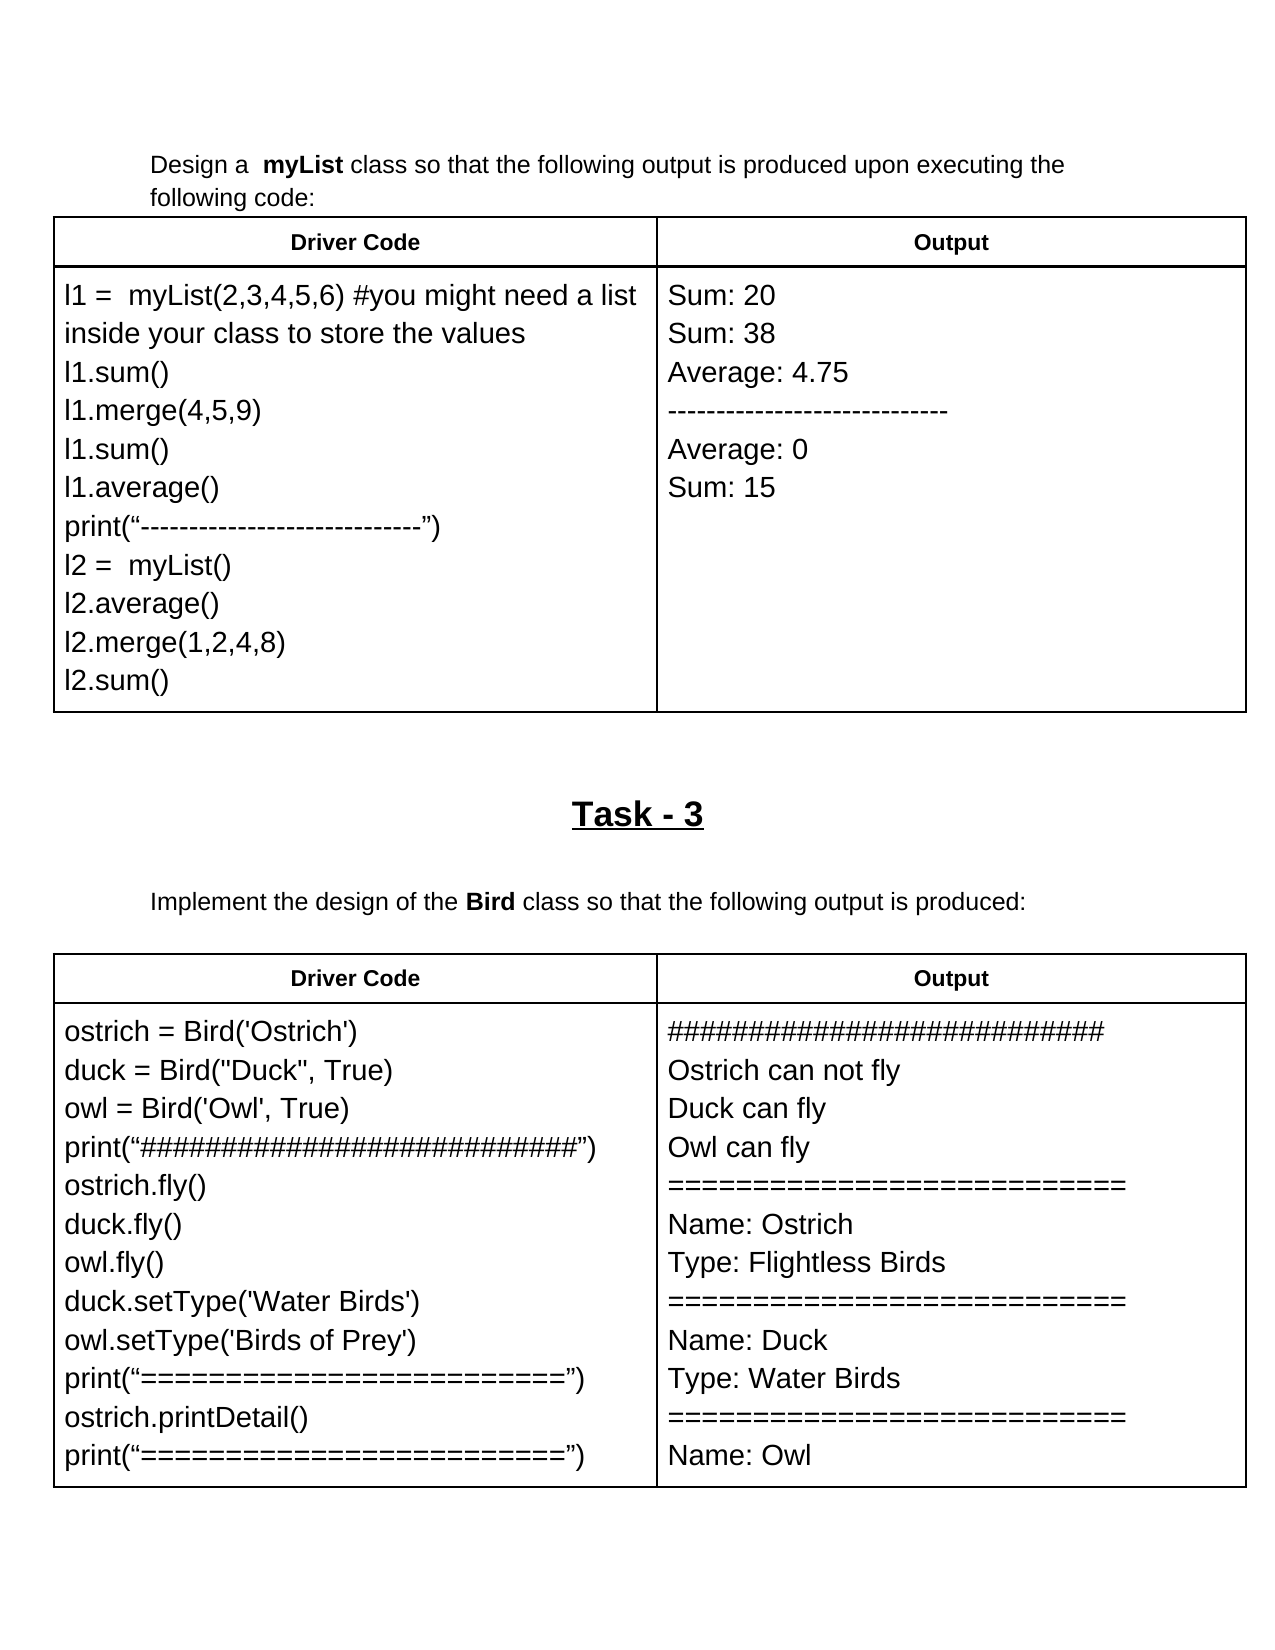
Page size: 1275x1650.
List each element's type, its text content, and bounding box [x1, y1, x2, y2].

table_cell l1 = myList(2,3,4,5,6) #you might need a list inside your class to store the values l1.sum() l1.merge(4,5,9) l1.sum() l1.average() print(“-----------------------------”) l2 = myList() l2.average() l2.merge(1,2,4,8) l2.sum() [55, 268, 656, 711]
table_header Driver Code [55, 955, 656, 1002]
table_header Driver Code [55, 218, 656, 265]
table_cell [55, 1004, 656, 1486]
text Design a myList class so that the following output is produced upon executing the following code: [150, 150, 1125, 212]
table_cell Sum: 20 Sum: 38 Average: 4.75 ----------------------------- Average: 0 Sum: 15 [658, 268, 1245, 711]
text Task - 3 [150, 793, 1125, 834]
text Implement the design of the Bird ​class so that the following output is produced: [150, 886, 1125, 915]
table_header Output [658, 955, 1245, 1002]
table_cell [658, 1004, 1245, 1486]
table_header Output [658, 218, 1245, 265]
